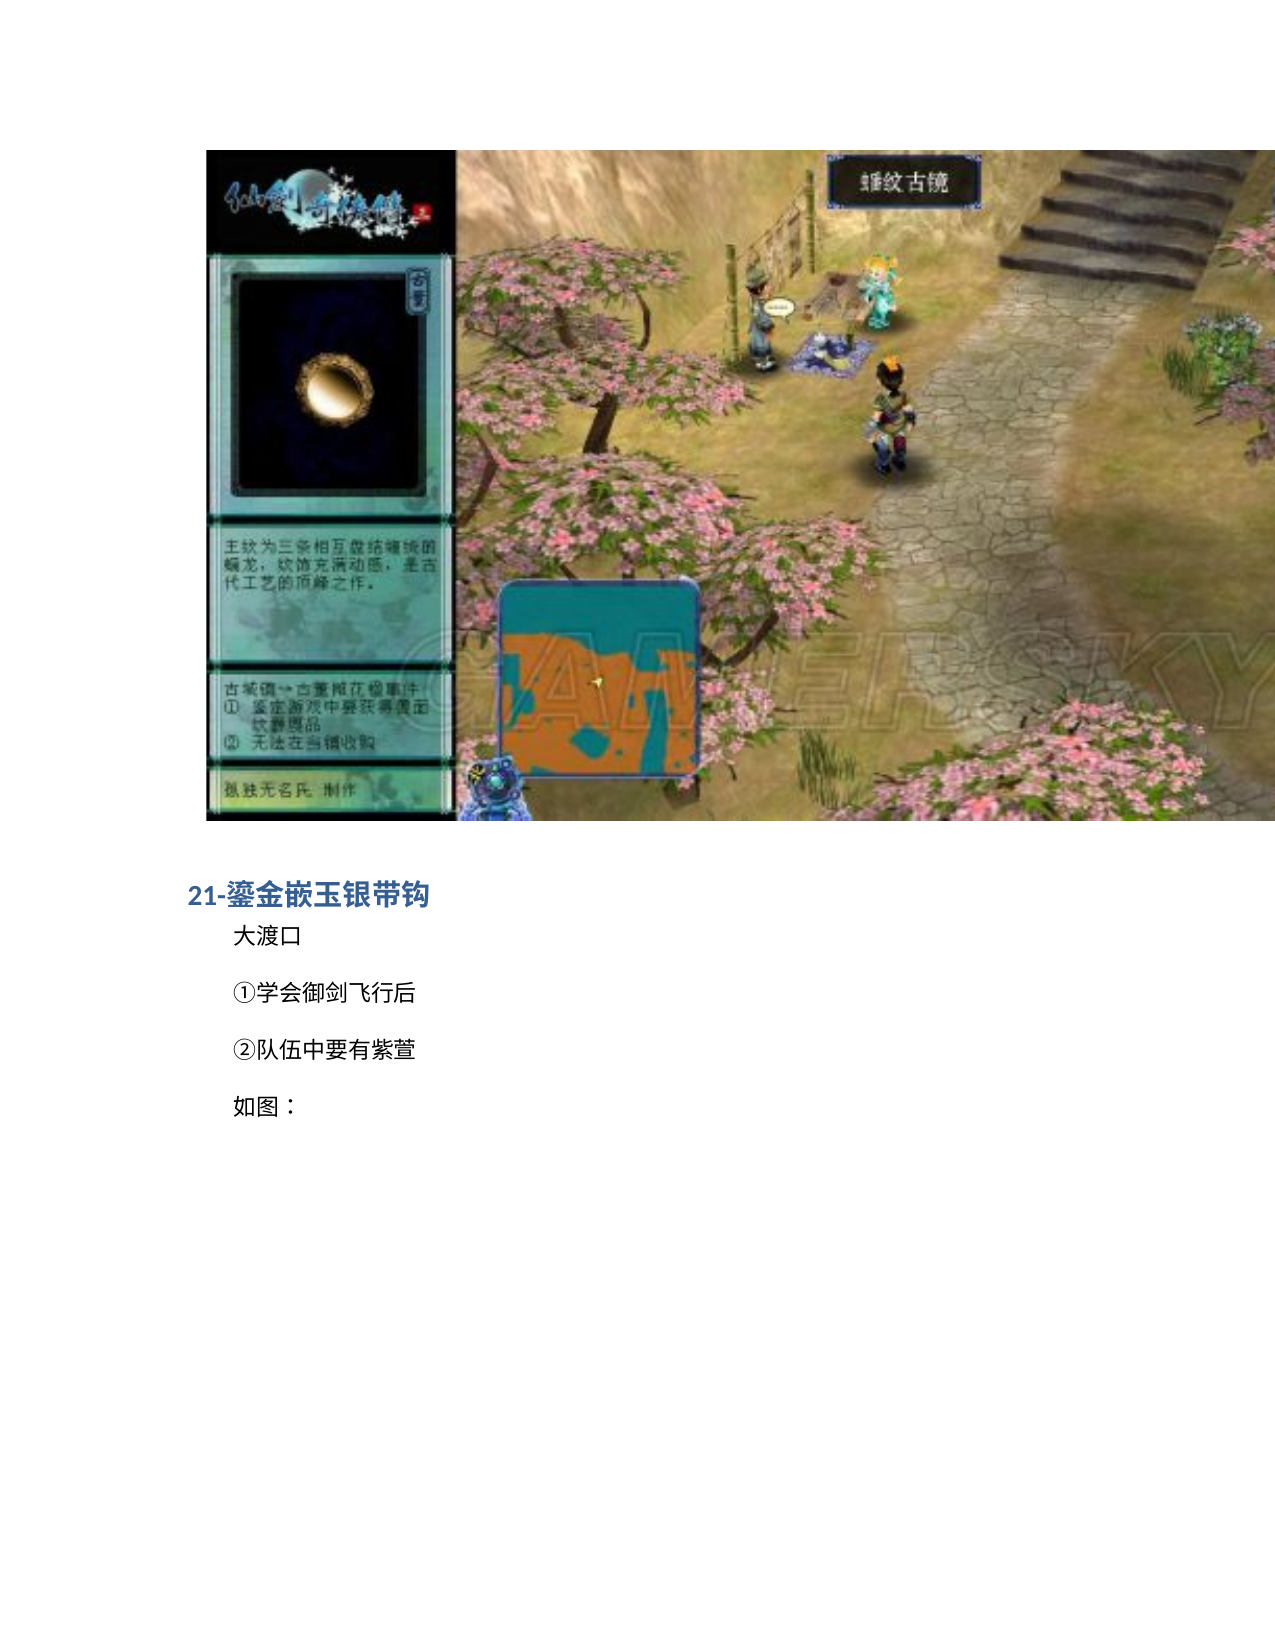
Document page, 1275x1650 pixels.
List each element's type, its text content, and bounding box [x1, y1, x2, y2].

text ②队伍中要有紫萱 [187, 1034, 1087, 1065]
text ①学会御剑飞行后 [187, 977, 1087, 1008]
subtitle 21-鎏金嵌玉银带钩 [187, 875, 1087, 914]
text 大渡口 [187, 920, 1087, 952]
text 如图： [187, 1091, 1087, 1122]
picture [206, 150, 1275, 821]
